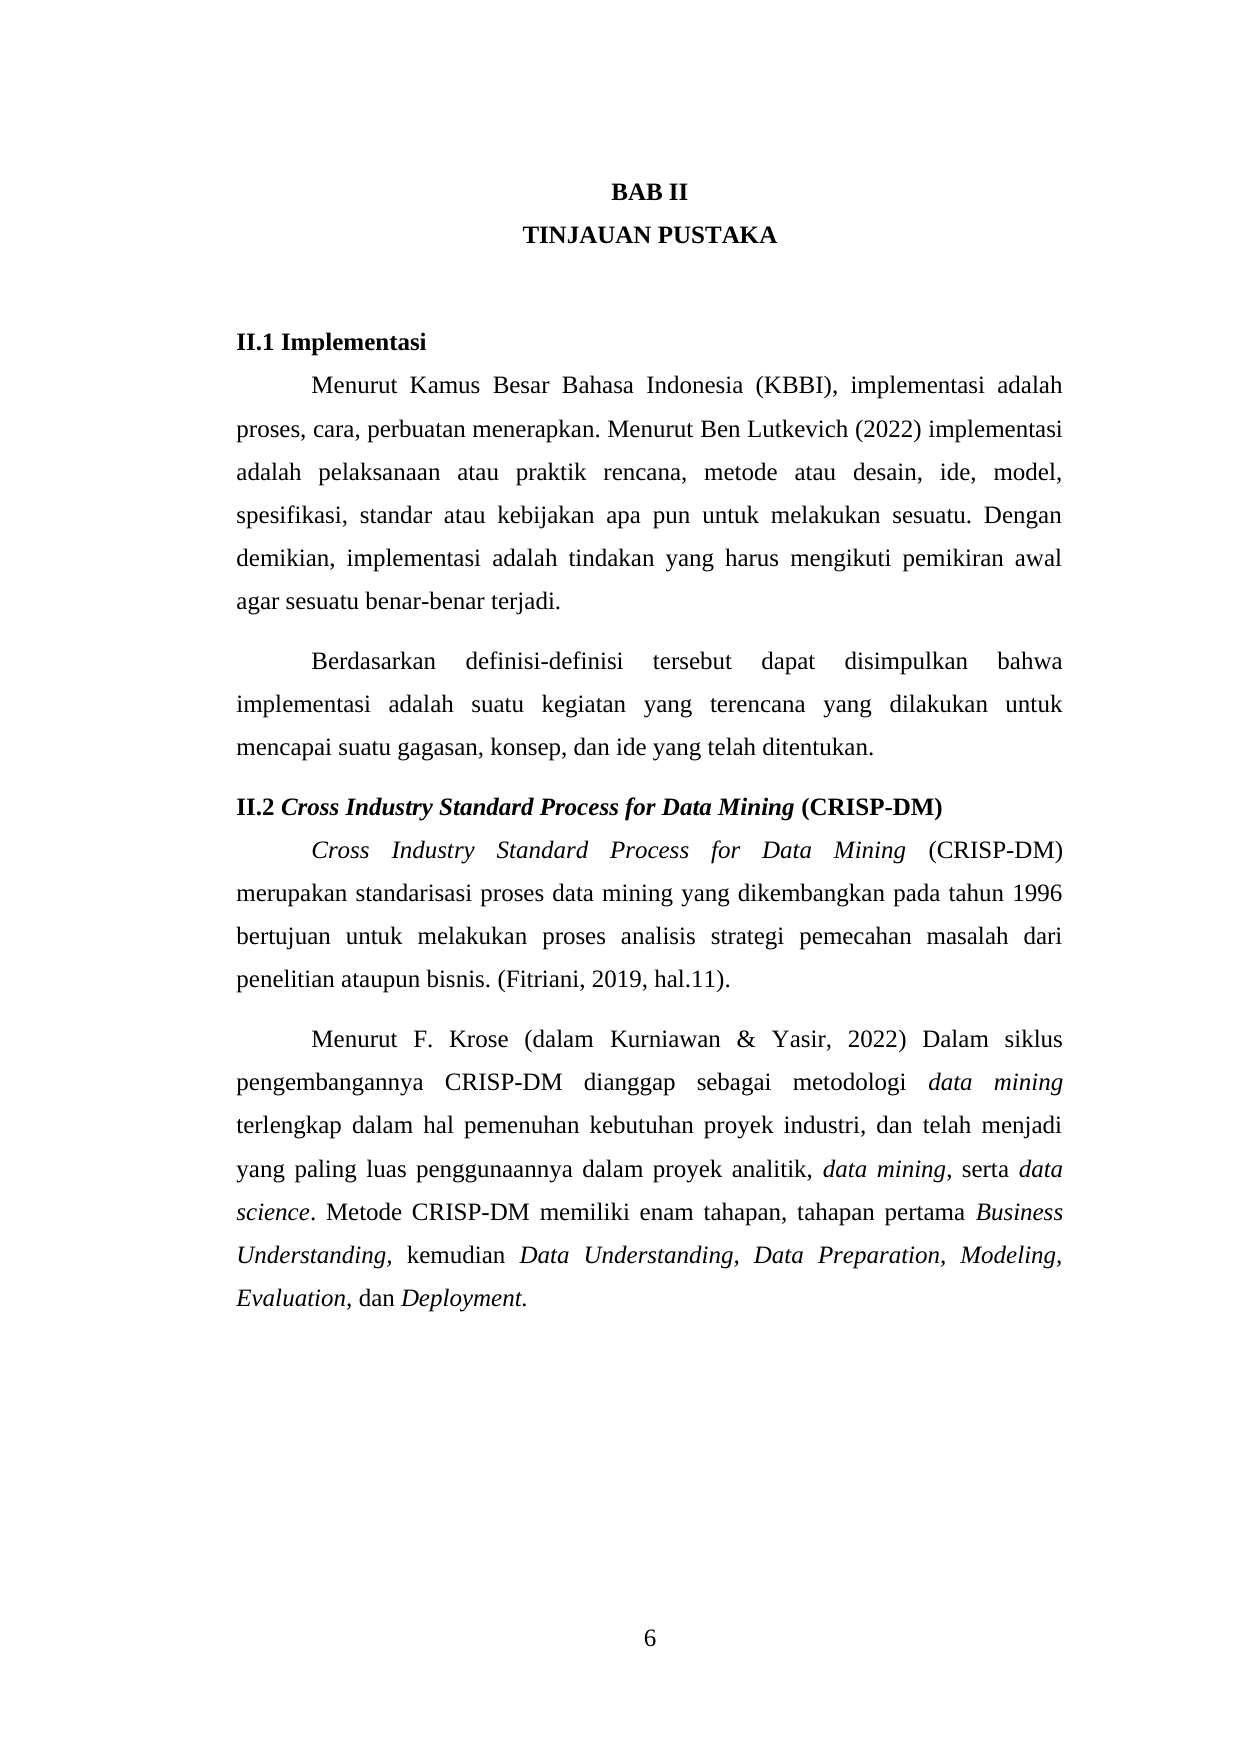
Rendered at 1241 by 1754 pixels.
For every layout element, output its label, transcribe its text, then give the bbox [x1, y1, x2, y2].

text Berdasarkan definisi-definisi tersebut dapat disimpulkan bahwa implementasi adalah suatu kegiatan yang terencana yang dilakukan untuk mencapai suatu gagasan, konsep, dan ide yang telah ditentukan. [236, 646, 1063, 761]
text Menurut Kamus Besar Bahasa Indonesia (KBBI), implementasi adalah proses, cara, perbuatan menerapkan. Menurut Ben Lutkevich (2022) implementasi adalah pelaksanaan atau praktik rencana, metode atau desain, ide, model, spesifikasi, standar atau kebijakan apa pun untuk melakukan sesuatu. Dengan demikian, implementasi adalah tindakan yang harus mengikuti pemikiran awal agar sesuatu benar-benar terjadi. [236, 371, 1063, 615]
text TINJAUAN PUSTAKA [236, 220, 1063, 249]
subtitle Cross Industry Standard Process for Data Mining (CRISP-DM) [236, 792, 1063, 821]
subtitle Implementasi [236, 327, 1063, 356]
text Menurut F. Krose (dalam Kurniawan & Yasir, 2022) Dalam siklus pengembangannya CRISP-DM dianggap sebagai metodologi data mining terlengkap dalam hal pemenuhan kebutuhan proyek industri, dan telah menjadi yang paling luas penggunaannya dalam proyek analitik, data mining, serta data science. Metode CRISP-DM memiliki enam tahapan, tahapan pertama Business Understanding, kemudian Data Understanding, Data Preparation, Modeling, Evaluation, dan Deployment. [236, 1024, 1063, 1312]
text Cross Industry Standard Process for Data Mining (CRISP-DM) merupakan standarisasi proses data mining yang dikembangkan pada tahun 1996 bertujuan untuk melakukan proses analisis strategi pemecahan masalah dari penelitian ataupun bisnis. (Fitriani, 2019, hal.11). [236, 835, 1063, 993]
